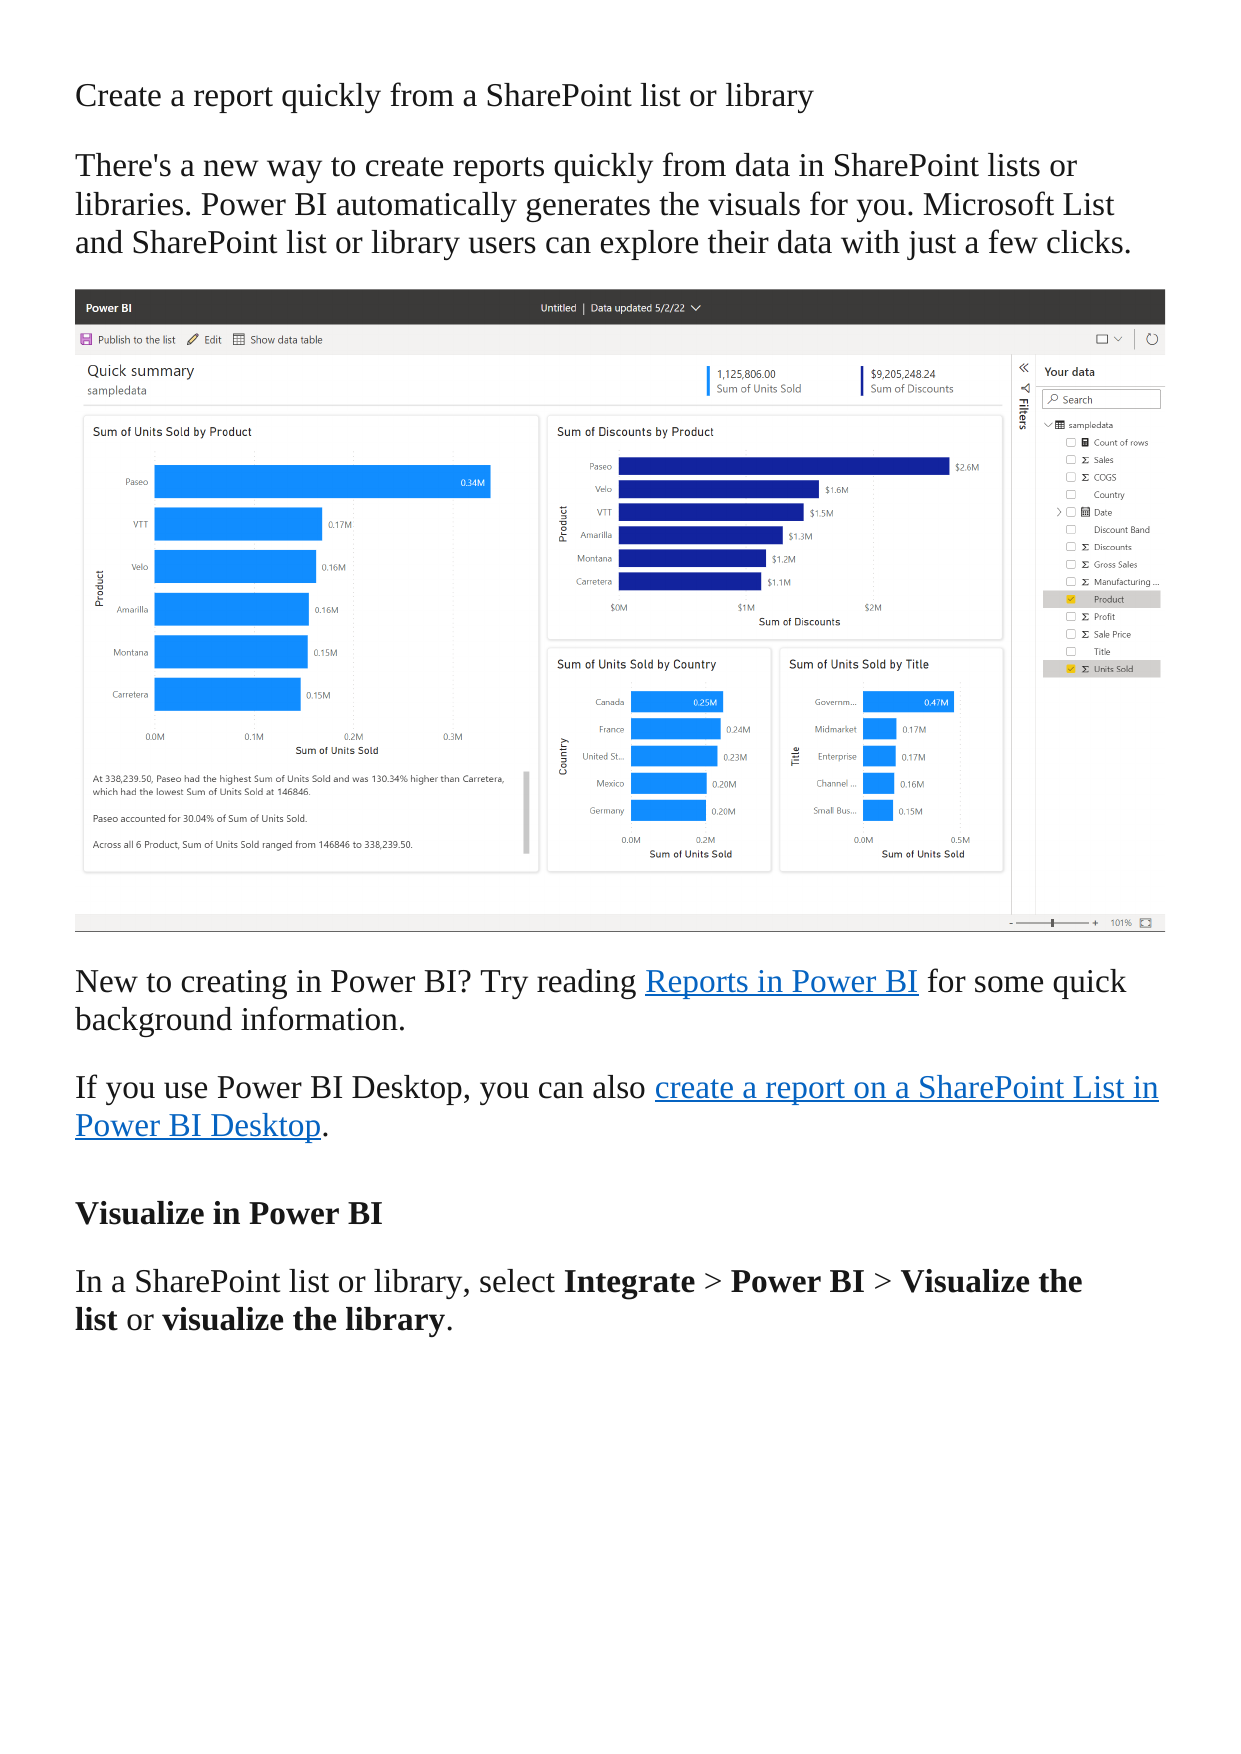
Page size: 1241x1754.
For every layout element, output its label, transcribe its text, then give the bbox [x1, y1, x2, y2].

text New to creating in Power BI? Try reading Reports in Power BI for some quick background information. [75, 961, 1165, 1038]
subtitle Create a report quickly from a SharePoint list or library [75, 75, 1165, 113]
picture [75, 289, 1166, 932]
text If you use Power BI Desktop, you can also create a report on a SharePoint List in Power BI Desktop. [75, 1067, 1165, 1144]
text There's a new way to create reports quickly from data in SharePoint lists or libraries. Power BI automatically generates the visuals for you. Microsoft List and SharePoint list or library users can explore their data with just a few clicks. [75, 146, 1165, 261]
text In a SharePoint list or library, select Integrate > Power BI > Visualize the list or visualize the library. [75, 1261, 1165, 1338]
subtitle Visualize in Power BI [75, 1194, 1165, 1232]
